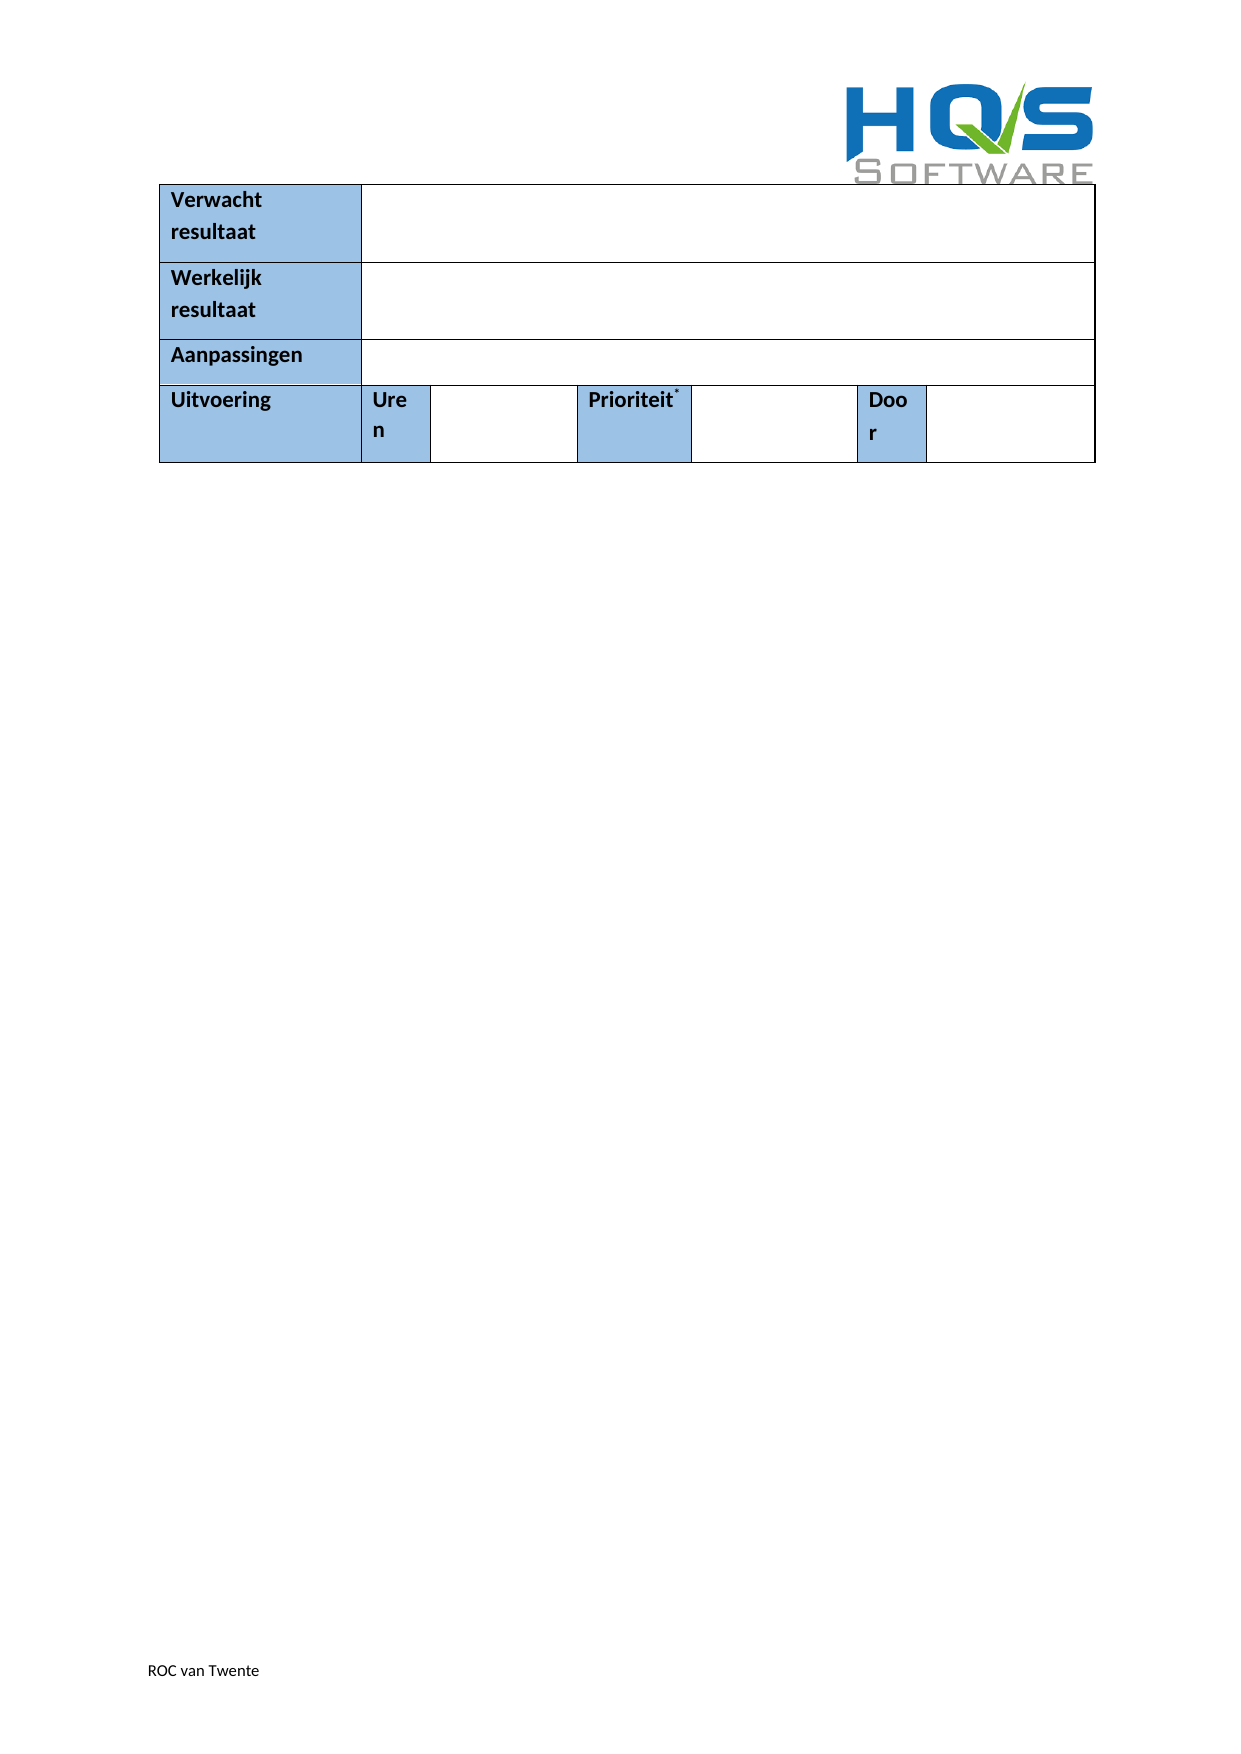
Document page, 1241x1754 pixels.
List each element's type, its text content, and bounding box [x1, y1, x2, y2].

table_cell [362, 340, 1094, 384]
table_cell Uren [362, 386, 430, 462]
table_cell Uitvoering [160, 386, 361, 462]
table_cell [362, 263, 1094, 339]
table_cell [692, 386, 857, 462]
table_cell Verwacht resultaat [160, 185, 361, 262]
table_cell [362, 185, 1094, 262]
table_cell Aanpassingen [160, 340, 361, 384]
picture [846, 73, 1093, 184]
table_cell [927, 386, 1094, 462]
table_cell Prioriteit* [578, 386, 691, 462]
table_cell [431, 386, 577, 462]
table_cell Werkelijk resultaat [160, 263, 361, 339]
table_cell Door [858, 386, 926, 462]
